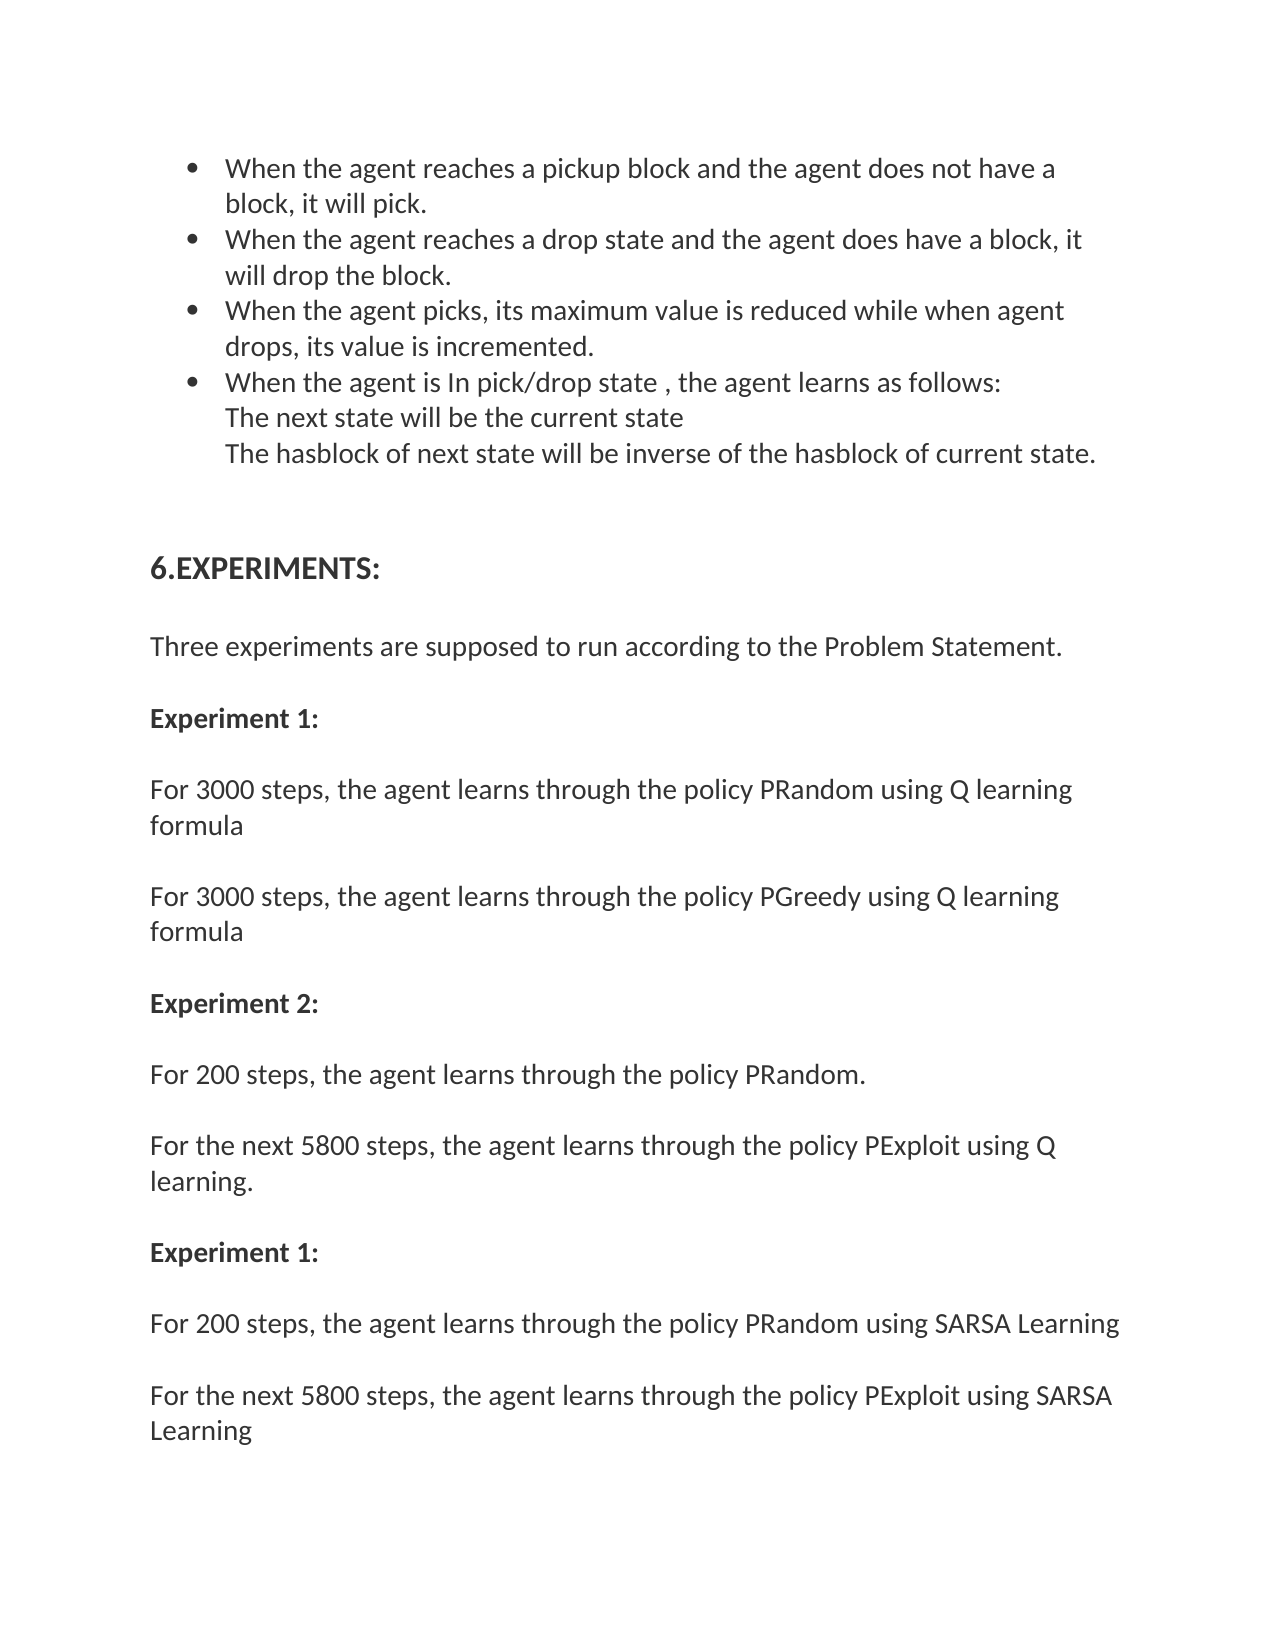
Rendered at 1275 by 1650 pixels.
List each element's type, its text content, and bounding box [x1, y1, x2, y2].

text Experiment 1: [150, 1234, 1125, 1270]
text Three experiments are supposed to run according to the Problem Statement. [150, 628, 1125, 664]
text The hasblock of next state will be inverse of the hasblock of current state. [225, 435, 1125, 471]
text The next state will be the current state [225, 399, 1125, 435]
list When the agent reaches a pickup block and the agent does not have a block, it will pick. [187, 150, 1125, 221]
text For the next 5800 steps, the agent learns through the policy PExploit using SARSA Learning [150, 1377, 1125, 1448]
text For 200 steps, the agent learns through the policy PRandom. [150, 1056, 1125, 1092]
text 6.EXPERIMENTS: [150, 547, 1125, 588]
text For the next 5800 steps, the agent learns through the policy PExploit using Q learning. [150, 1127, 1125, 1198]
list When the agent is In pick/drop state , the agent learns as follows: [187, 364, 1125, 399]
text For 3000 steps, the agent learns through the policy PRandom using Q learning formula [150, 771, 1125, 842]
list When the agent reaches a drop state and the agent does have a block, it will drop the block. [187, 221, 1125, 292]
text Experiment 1: [150, 700, 1125, 735]
text For 3000 steps, the agent learns through the policy PGreedy using Q learning formula [150, 878, 1125, 949]
list When the agent picks, its maximum value is reduced while when agent drops, its value is incremented. [187, 292, 1125, 364]
text Experiment 2: [150, 985, 1125, 1020]
text For 200 steps, the agent learns through the policy PRandom using SARSA Learning [150, 1305, 1125, 1341]
